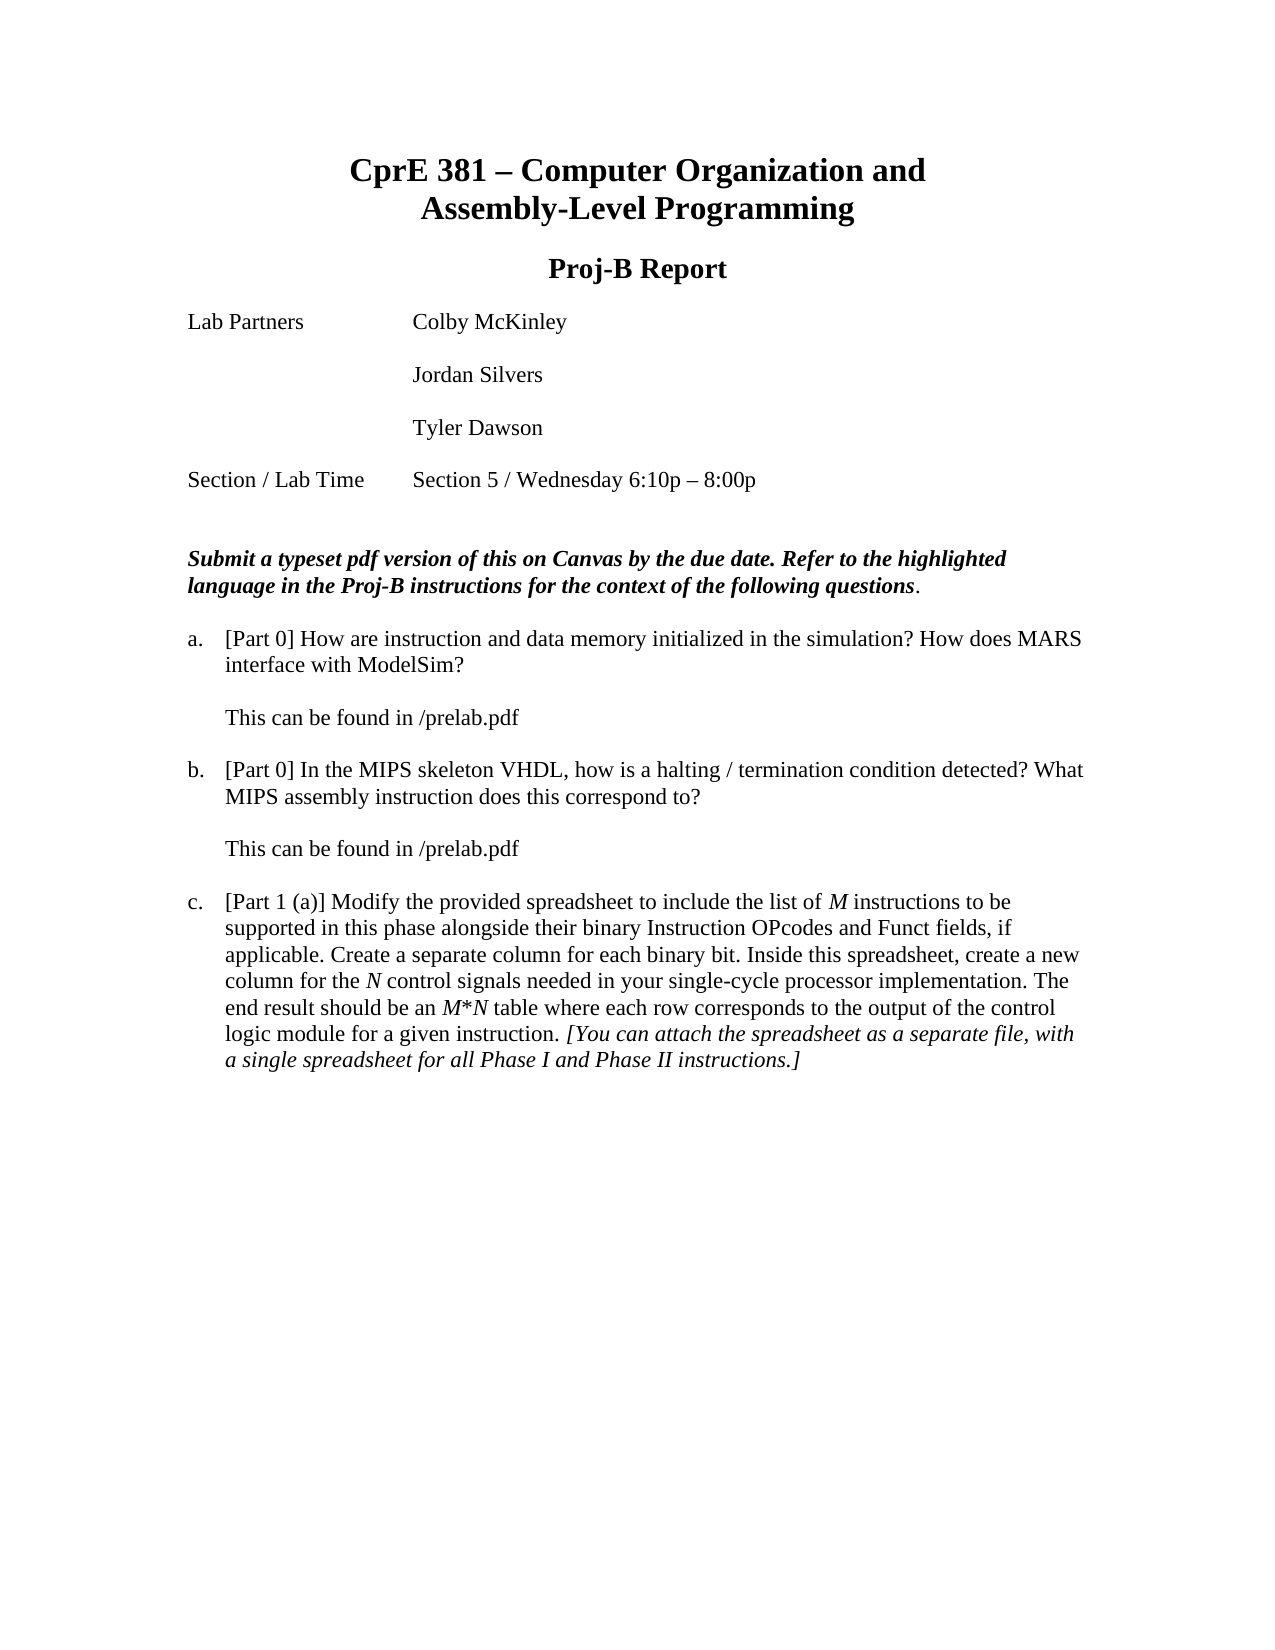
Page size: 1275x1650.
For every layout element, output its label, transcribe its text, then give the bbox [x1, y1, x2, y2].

subtitle Proj-B Report [187, 251, 1087, 284]
text This can be found in /prelab.pdf [187, 835, 1087, 862]
list [Part 0] In the MIPS skeleton VHDL, how is a halting / termination condition detected? What MIPS assembly instruction does this correspond to? [187, 756, 1087, 809]
list [Part 0] How are instruction and data memory initialized in the simulation? How does MARS interface with ModelSim? [187, 624, 1087, 677]
text Jordan Silvers [337, 361, 1087, 387]
text Submit a typeset pdf version of this on Canvas by the due date. Refer to the highlighted language in the Proj-B instructions for the context of the following questions. [187, 546, 1087, 598]
subtitle Assembly-Level Programming [187, 188, 1087, 227]
text Tyler Dawson [337, 414, 1087, 440]
subtitle CprE 381 – Computer Organization and [187, 150, 1087, 188]
text Lab Partners Colby McKinley [187, 308, 1087, 335]
list [Part 1 (a)] Modify the provided spreadsheet to include the list of M instructions to be supported in this phase alongside their binary Instruction OPcodes and Funct fields, if applicable. Create a separate column for each binary bit. Inside this spreadsheet, create a new column for the N control signals needed in your single-cycle processor implementation. The end result should be an M*N table where each row corresponds to the output of the control logic module for a given instruction. [You can attach the spreadsheet as a separate file, with a single spreadsheet for all Phase I and Phase II instructions.] [187, 888, 1087, 1073]
text This can be found in /prelab.pdf [225, 704, 1087, 730]
subtitle Section / Lab Time Section 5 / Wednesday 6:10p – 8:00p [187, 466, 1087, 493]
